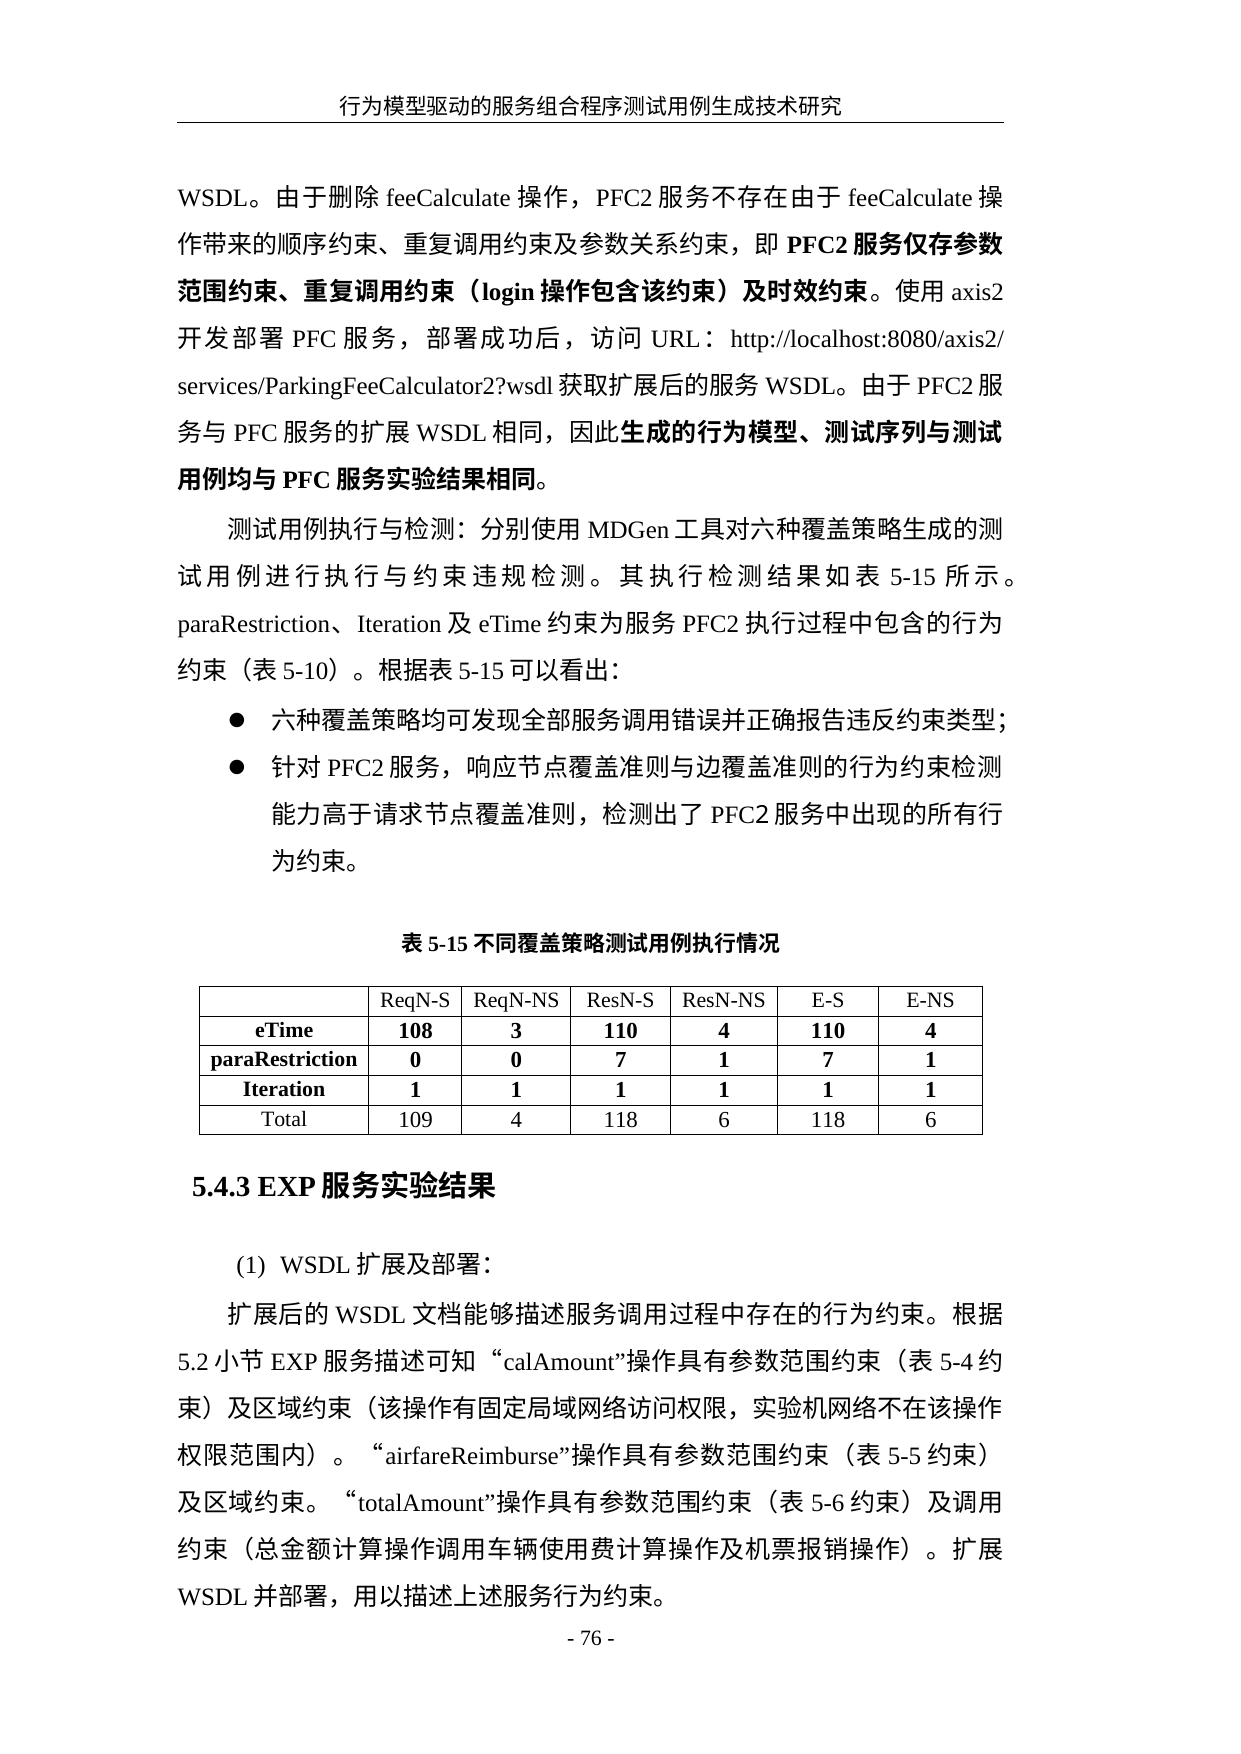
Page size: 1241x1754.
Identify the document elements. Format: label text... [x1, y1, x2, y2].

table_header ResN-S [571, 987, 670, 1016]
table_cell 4 [462, 1106, 570, 1134]
table_cell 0 [369, 1046, 461, 1075]
table_cell Total [200, 1106, 368, 1134]
table_cell 7 [571, 1046, 670, 1075]
table_cell 4 [671, 1017, 777, 1045]
table_cell 1 [571, 1076, 670, 1105]
table_cell 108 [369, 1017, 461, 1045]
table_header ReqN-NS [462, 987, 570, 1016]
table_cell 1 [879, 1076, 982, 1105]
table_cell 6 [671, 1106, 777, 1134]
table_cell 3 [462, 1017, 570, 1045]
table_header E-S [778, 987, 878, 1016]
list 六种覆盖策略均可发现全部服务调用错误并正确报告违反约束类型； [227, 700, 1004, 736]
text EXP服务实验结果 [192, 1162, 1004, 1205]
table_cell 7 [778, 1046, 878, 1075]
table_header [200, 987, 368, 1016]
text 扩展后的WSDL文档能够描述服务调用过程中存在的行为约束。根据5.2小节EXP服务描述可知“calAmount”操作具有参数范围约束（表5-4约束）及区域约束（该操作有固定局域网络访问权限，实验机网络不在该操作权限范围内）。“airfareReimburse”操作具有参数范围约束（表5-5约束）及区域约束。“totalAmount”操作具有参数范围约束（表5-6约束）及调用约束（总金额计算操作调用车辆使用费计算操作及机票报销操作）。扩展WSDL并部署，用以描述上述服务行为约束。 [177, 1294, 1004, 1613]
table_cell 6 [879, 1106, 982, 1134]
table_cell eTime [200, 1017, 368, 1045]
table_header E-NS [879, 987, 982, 1016]
list 针对PFC2服务，响应节点覆盖准则与边覆盖准则的行为约束检测能力高于请求节点覆盖准则，检测出了PFC2服务中出现的所有行为约束。 [227, 747, 1004, 878]
table_cell 110 [571, 1017, 670, 1045]
text 表5-15 不同覆盖策略测试用例执行情况 [177, 926, 1004, 958]
table_cell 1 [671, 1076, 777, 1105]
table_cell 1 [462, 1076, 570, 1105]
table_header ResN-NS [671, 987, 777, 1016]
table_cell 118 [778, 1106, 878, 1134]
table_cell paraRestriction [200, 1046, 368, 1075]
list WSDL扩展及部署： [236, 1244, 1004, 1281]
table_cell 0 [462, 1046, 570, 1075]
table_cell 1 [778, 1076, 878, 1105]
table_header ReqN-S [369, 987, 461, 1016]
table_cell 4 [879, 1017, 982, 1045]
table_cell Iteration [200, 1076, 368, 1105]
table_cell 1 [671, 1046, 777, 1075]
table_cell 1 [369, 1076, 461, 1105]
text 测试用例执行与检测：分别使用MDGen工具对六种覆盖策略生成的测试用例进行执行与约束违规检测。其执行检测结果如表5-15所示。paraRestriction、Iteration及eTime约束为服务PFC2执行过程中包含的行为约束（表5-10）。根据表5-15可以看出： [177, 509, 1004, 687]
table_cell 109 [369, 1106, 461, 1134]
table_cell 110 [778, 1017, 878, 1045]
table_cell 1 [879, 1046, 982, 1075]
table_cell 118 [571, 1106, 670, 1134]
